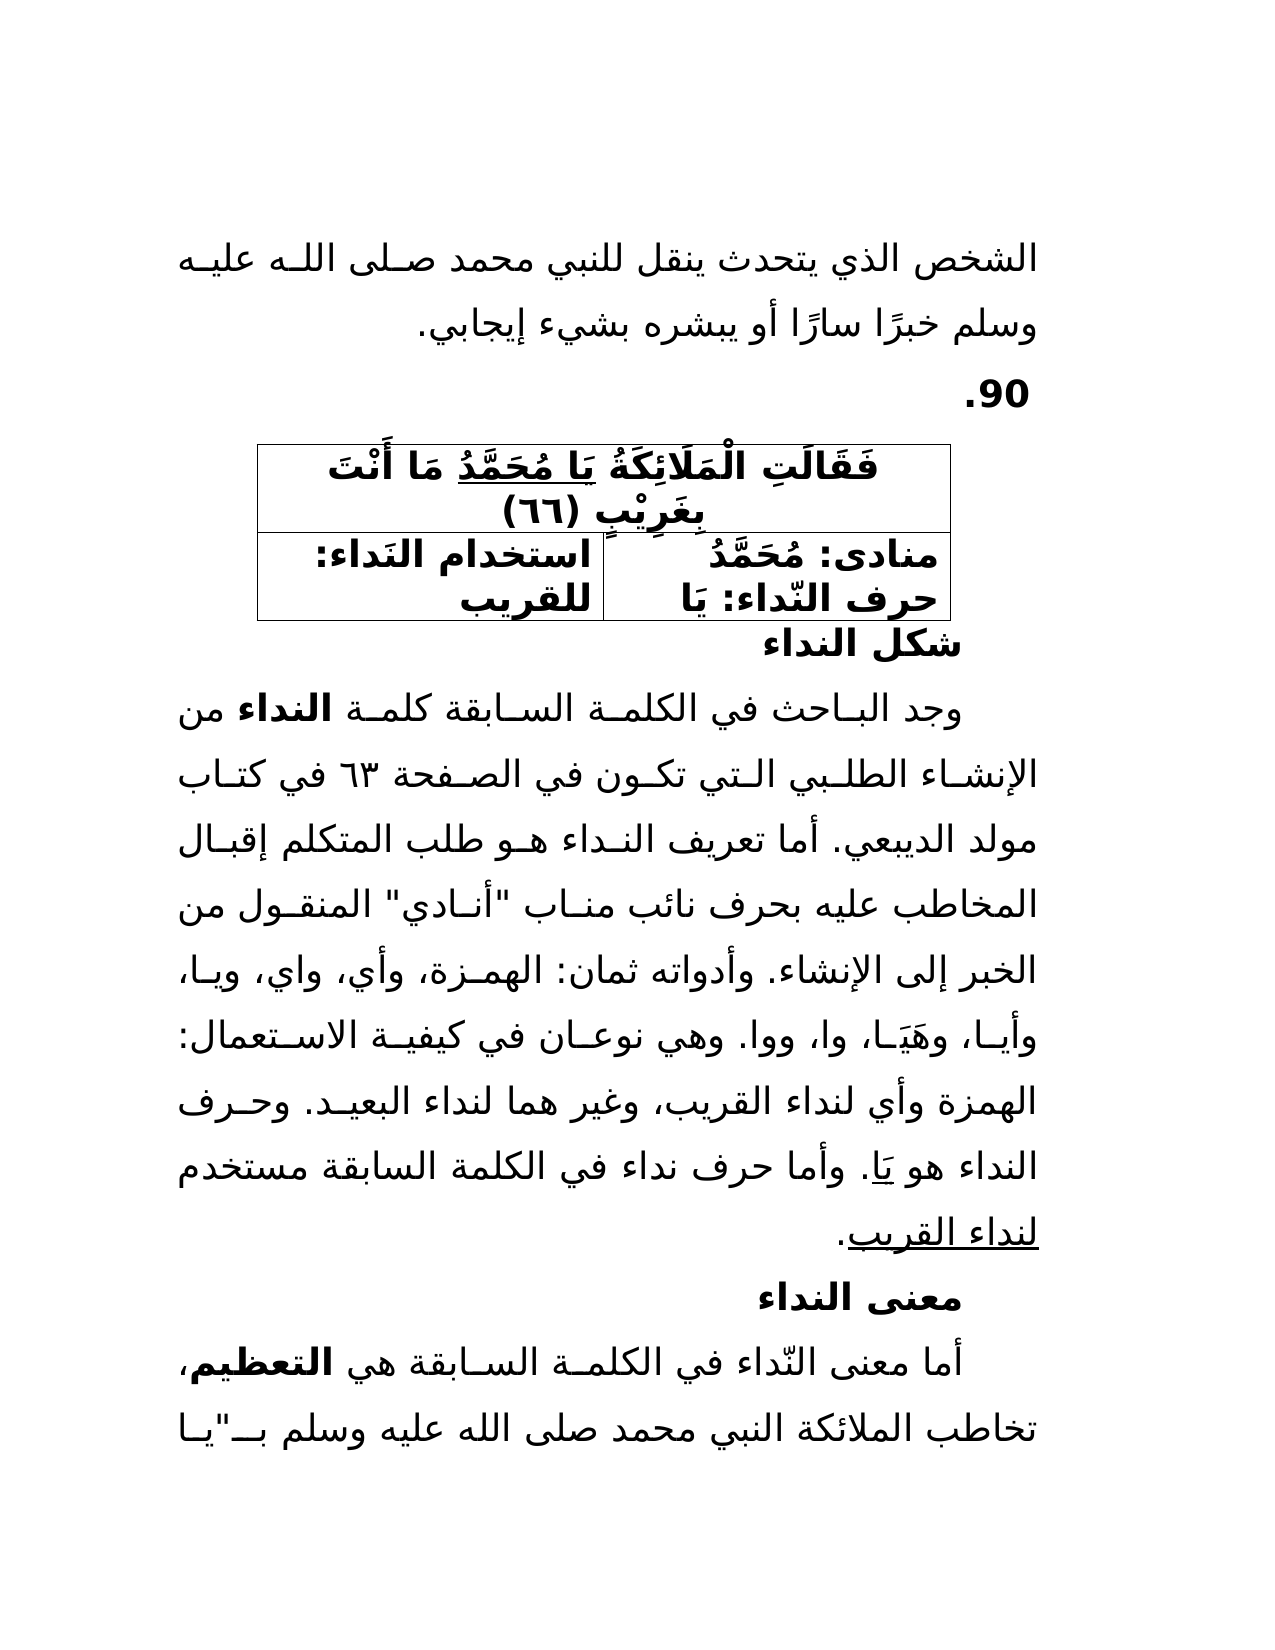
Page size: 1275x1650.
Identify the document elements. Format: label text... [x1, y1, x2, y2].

table_cell منادى: مُحَمَّدُ حرف النّداء: يَا [604, 533, 950, 620]
text وجد الباحث في الكلمة السابقة كلمة النداء من الإنشاء الطلبي التي تكون في الصفحة ٦٣ في كتاب مولد الديبعي. أما تعريف النداء هو طلب المتكلم إقبال المخاطب عليه بحرف نائب مناب "أنادي" المنقول من الخبر إلى الإنشاء. وأدواته ثمان: الهمزة، وأي، واي، ويا، وأيا، وهَيَا، وا، ووا. وهي نوعان في كيفية الاستعمال: الهمزة وأي لنداء القريب، وغير هما لنداء البعيد. وحرف النداء هو يَا. وأما حرف نداء في الكلمة السابقة مستخدم لنداء القريب. [177, 687, 1039, 1254]
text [177, 1341, 1039, 1450]
table_header فَقَالَتِ الْمَلَائِكَةُ يَا مُحَمَّدُ مَا أَنْتَ بِغَرِيْبٍ (٦٦) [258, 445, 950, 532]
text معنى النداء [177, 1276, 1039, 1319]
text شكل النداء [177, 621, 1039, 665]
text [177, 236, 1039, 345]
table_cell استخدام النَداء: للقريب [258, 533, 603, 620]
